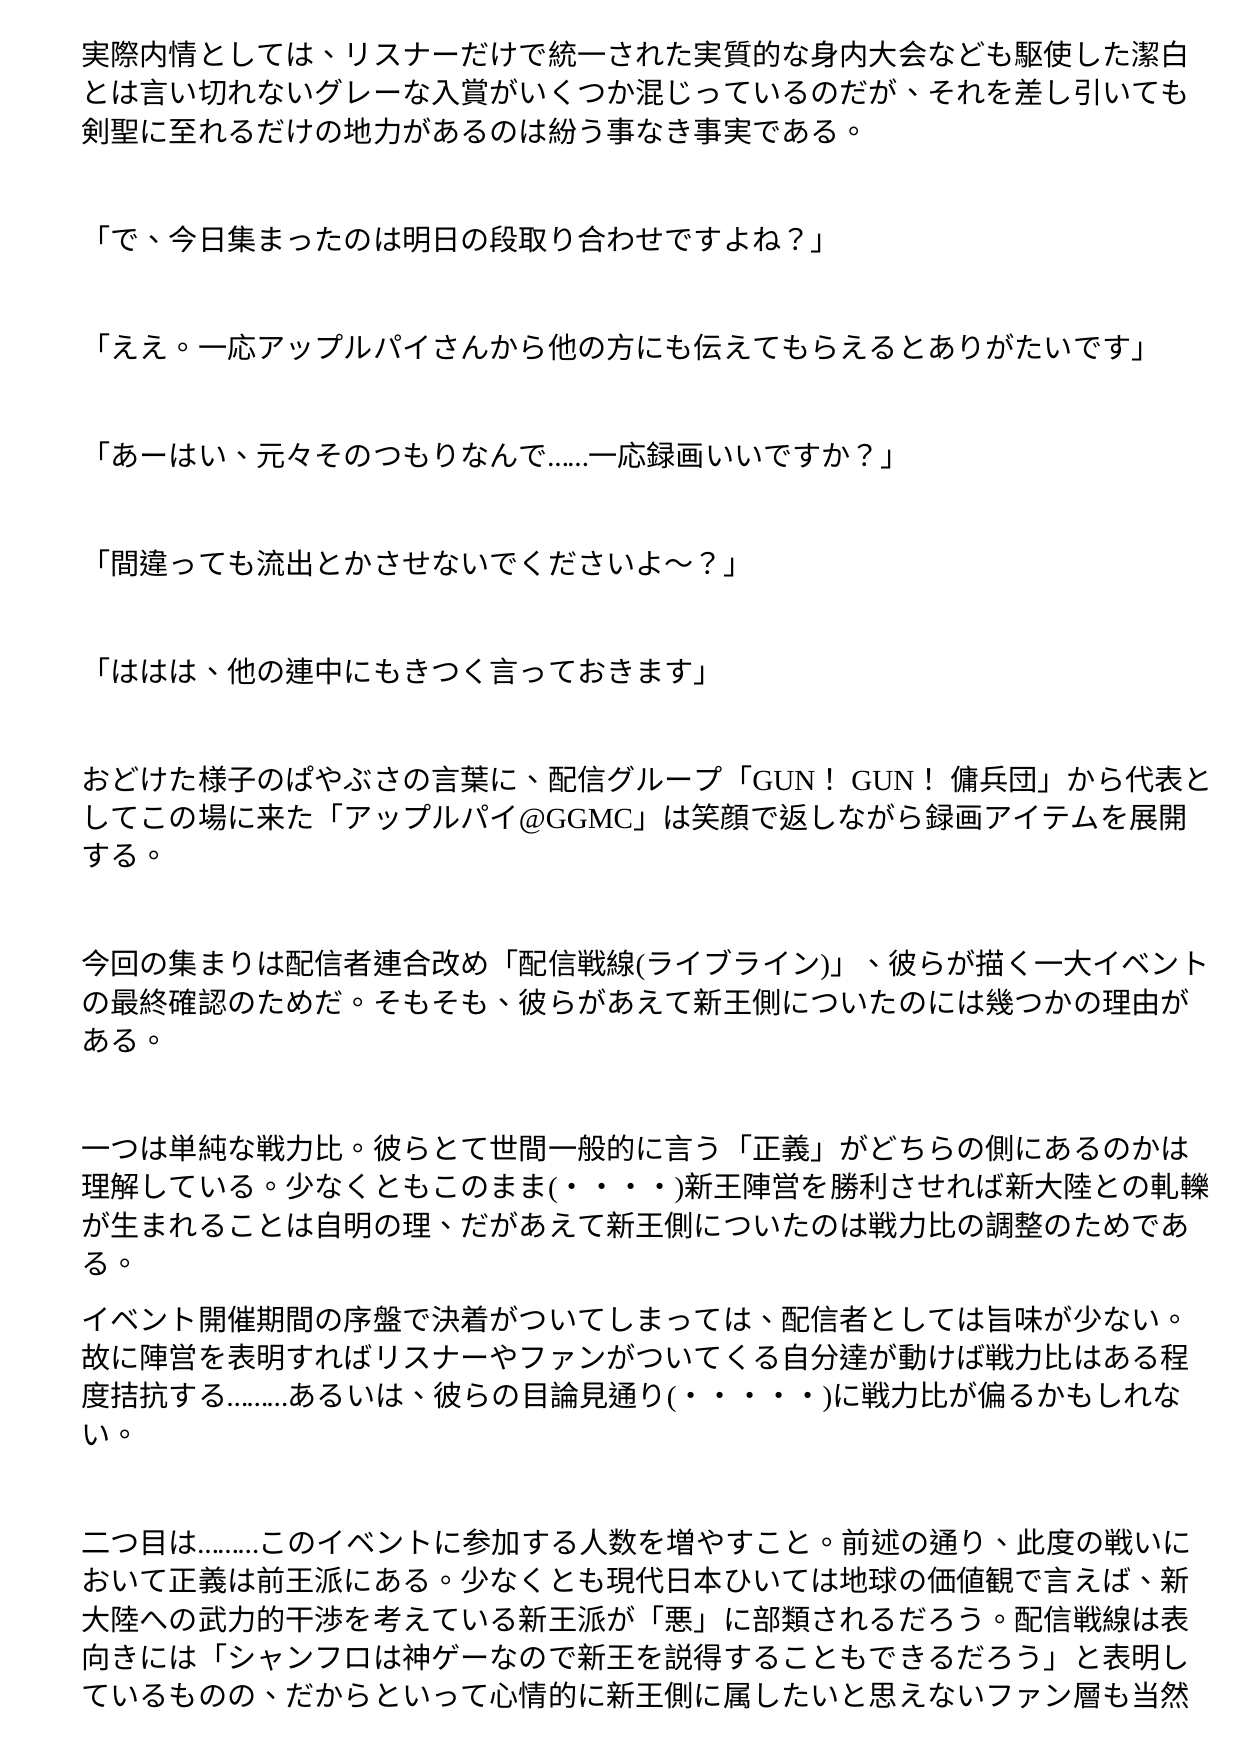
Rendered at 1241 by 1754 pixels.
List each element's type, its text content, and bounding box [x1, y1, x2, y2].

text イベント開催期間の序盤で決着がついてしまっては、配信者としては旨味が少ない。故に陣営を表明すればリスナーやファンがついてくる自分達が動けば戦力比はある程度拮抗する………あるいは、彼らの目論見通り(・・・・・)に戦力比が偏るかもしれない。 [81, 1302, 1215, 1452]
text 「あーはい、元々そのつもりなんで……一応録画いいですか？」 [81, 438, 1215, 473]
text 「で、今日集まったのは明日の段取り合わせですよね？」 [81, 222, 1215, 258]
text 一つは単純な戦力比。彼らとて世間一般的に言う「正義」がどちらの側にあるのかは理解している。少なくともこのまま(・・・・)新王陣営を勝利させれば新大陸との軋轢が生まれることは自明の理、だがあえて新王側についたのは戦力比の調整のためである。 [81, 1131, 1215, 1282]
text 「間違っても流出とかさせないでくださいよ〜？」 [81, 546, 1215, 581]
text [81, 1525, 1215, 1714]
text 「ははは、他の連中にもきつく言っておきます」 [81, 654, 1215, 689]
text 実際内情としては、リスナーだけで統一された実質的な身内大会なども駆使した潔白とは言い切れないグレーな入賞がいくつか混じっているのだが、それを差し引いても剣聖に至れるだけの地力があるのは紛う事なき事実である。 [81, 37, 1215, 150]
text おどけた様子のぱやぶさの言葉に、配信グループ「GUN！ GUN！ 傭兵団」から代表としてこの場に来た「アップルパイ@GGMC」は笑顔で返しながら録画アイテムを展開する。 [81, 762, 1215, 874]
text 「ええ。一応アップルパイさんから他の方にも伝えてもらえるとありがたいです」 [81, 330, 1215, 366]
text 今回の集まりは配信者連合改め「配信戦線(ライブライン)」、彼らが描く一大イベントの最終確認のためだ。そもそも、彼らがあえて新王側についたのには幾つかの理由がある。 [81, 946, 1215, 1059]
